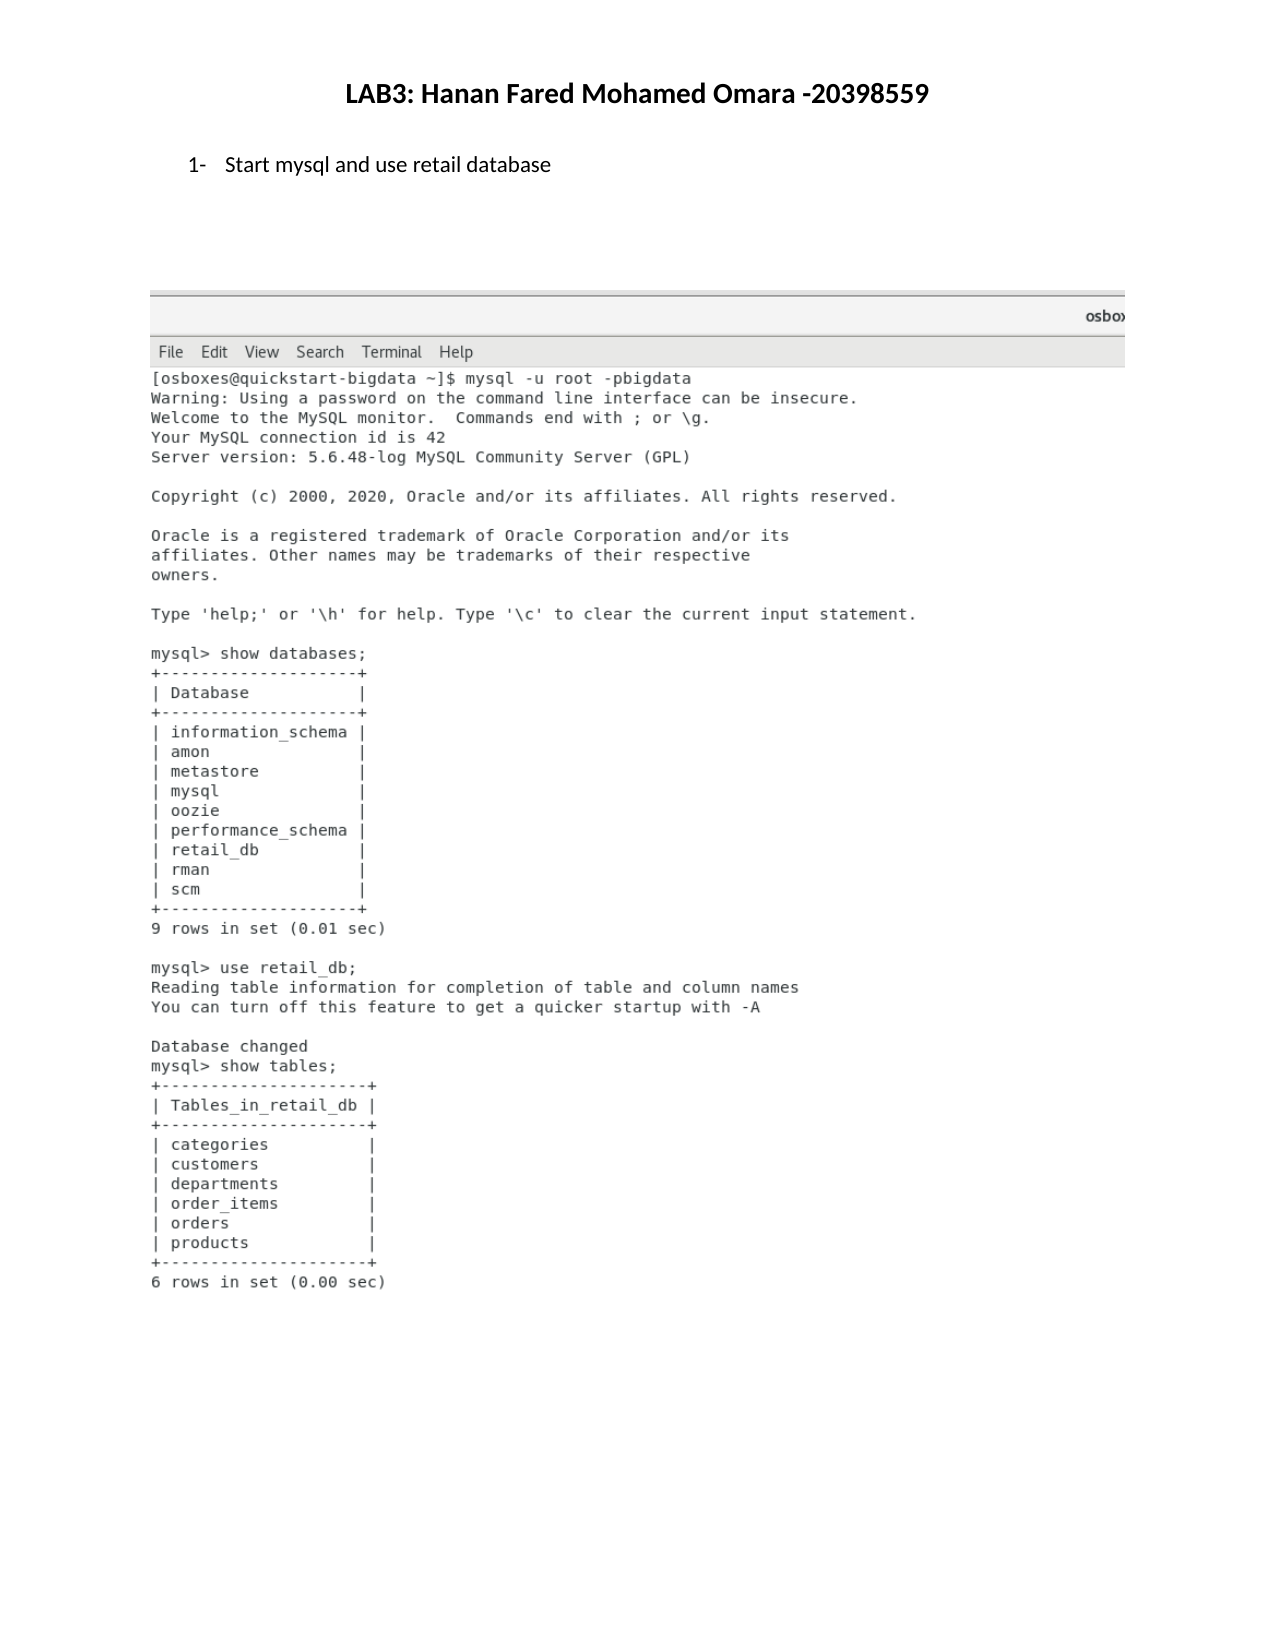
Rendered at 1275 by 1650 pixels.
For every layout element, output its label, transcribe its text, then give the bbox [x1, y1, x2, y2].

picture [150, 290, 1125, 1294]
list Start mysql and use retail database [187, 150, 1125, 178]
